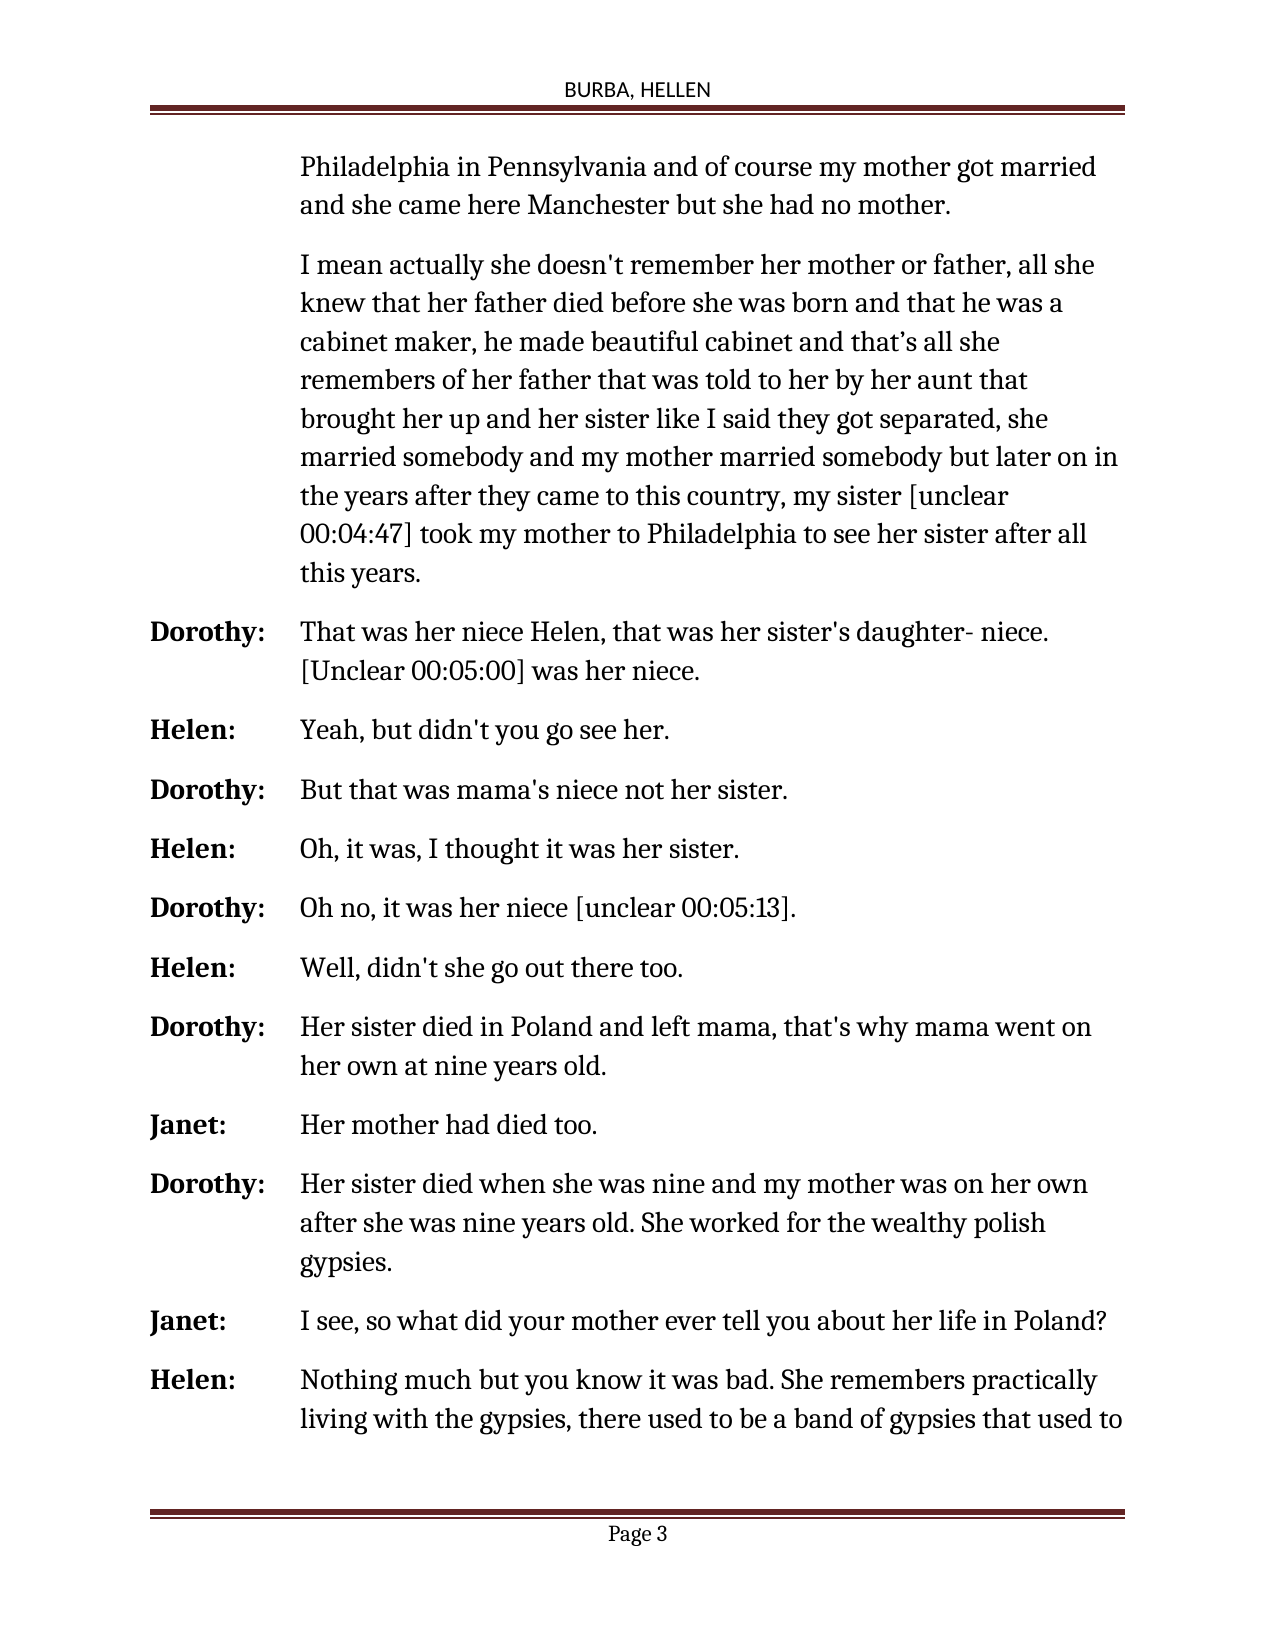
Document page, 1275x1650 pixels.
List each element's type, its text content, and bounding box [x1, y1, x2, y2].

text Janet: I see, so what did your mother ever tell you about her life in Poland? [150, 1304, 1125, 1338]
text Helen: Yeah, but didn't you go see her. [150, 713, 1125, 747]
text Dorothy: That was her niece Helen, that was her sister's daughter- niece. [Unclear 00:05:00] was her niece. [150, 616, 1125, 688]
text Dorothy: Her sister died in Poland and left mama, that's why mama went on her own at nine years old. [150, 1010, 1125, 1082]
text Janet: Her mother had died too. [150, 1108, 1125, 1142]
text Dorothy: But that was mama's niece not her sister. [150, 773, 1125, 806]
text Dorothy: Oh no, it was her niece [unclear 00:05:13]. [150, 892, 1125, 925]
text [150, 1363, 1125, 1436]
text Helen: Oh, it was, I thought it was her sister. [150, 832, 1125, 866]
text Helen: Well, didn't she go out there too. [150, 951, 1125, 984]
text Dorothy: Her sister died when she was nine and my mother was on her own after she was nine years old. She worked for the wealthy polish gypsies. [150, 1168, 1125, 1278]
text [150, 150, 1125, 222]
text I mean actually she doesn't remember her mother or father, all she knew that her father died before she was born and that he was a cabinet maker, he made beautiful cabinet and that’s all she remembers of her father that was told to her by her aunt that brought her up and her sister like I said they got separated, she married somebody and my mother married somebody but later on in the years after they came to this country, my sister [unclear 00:04:47] took my mother to Philadelphia to see her sister after all this years. [300, 248, 1125, 590]
